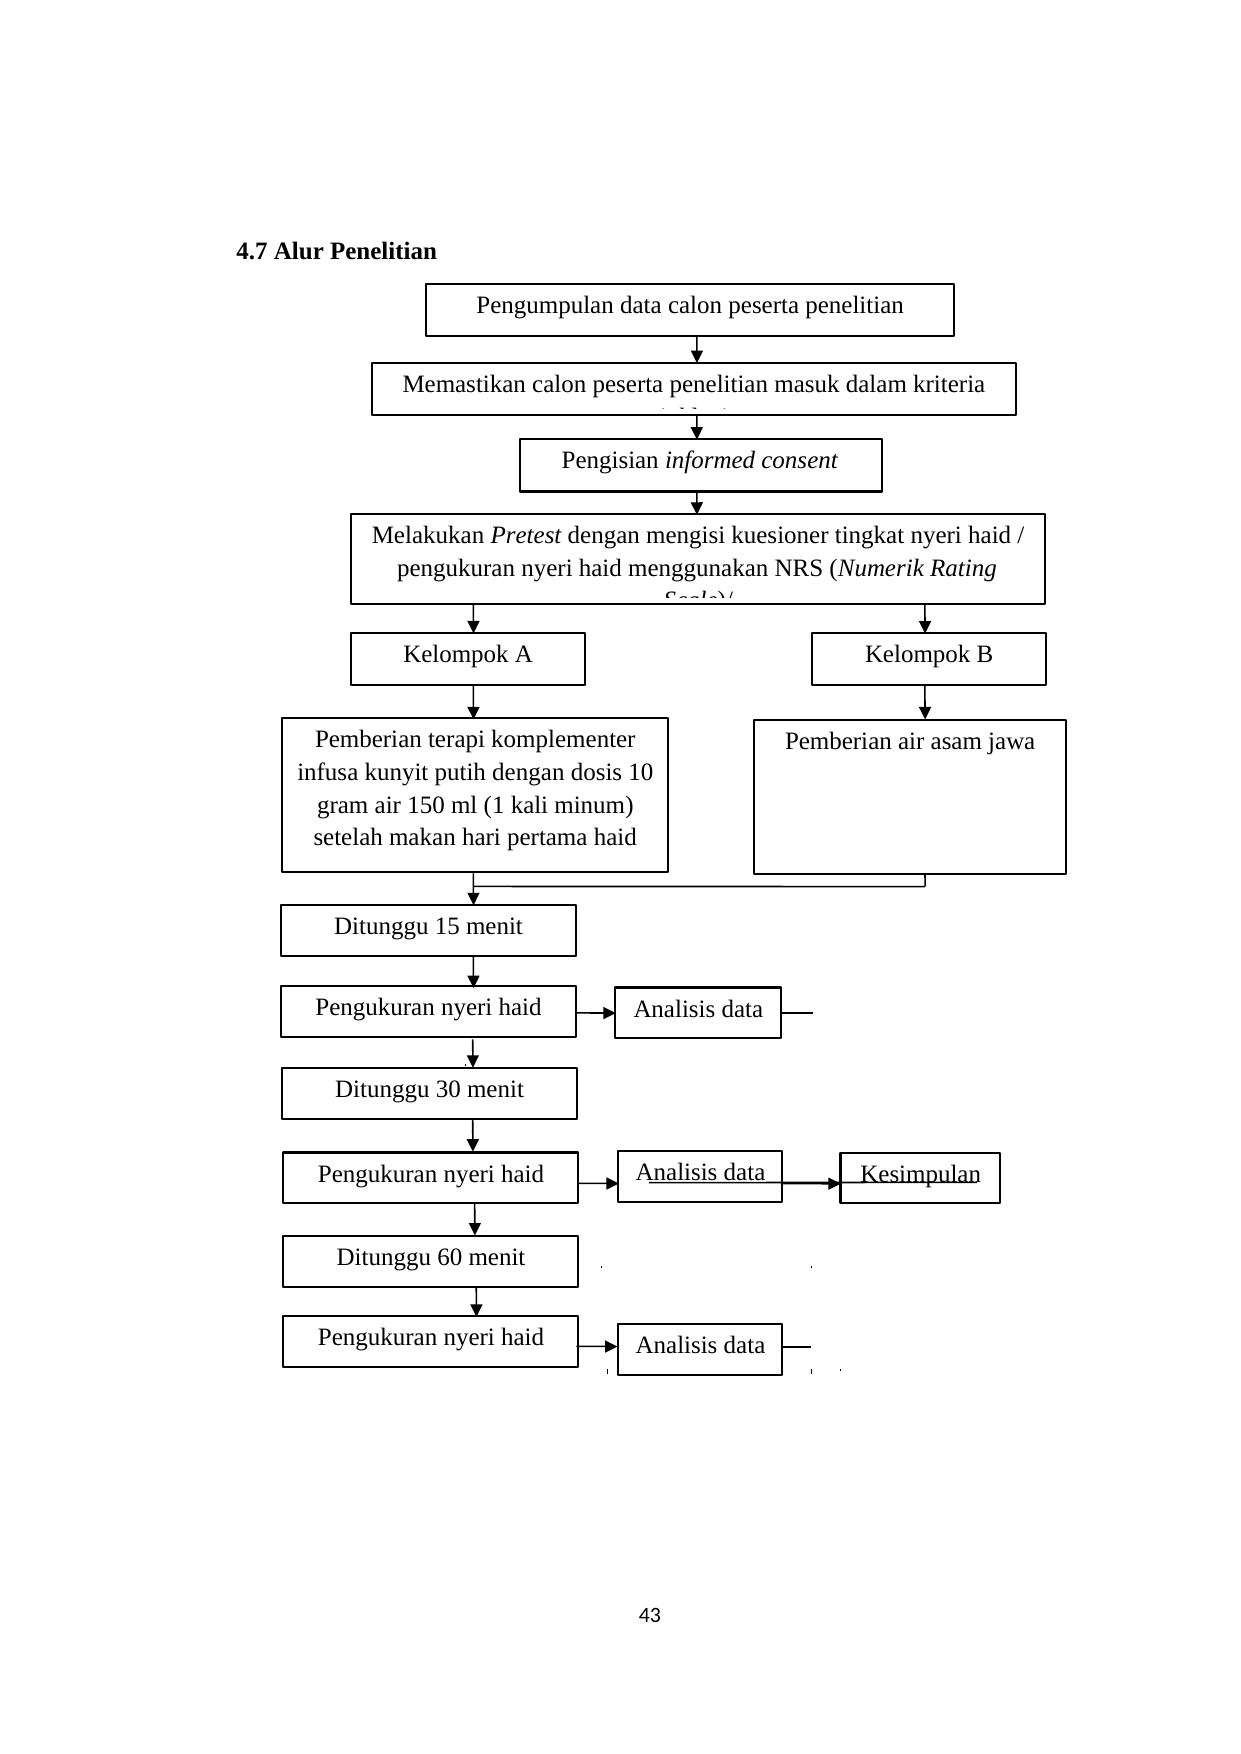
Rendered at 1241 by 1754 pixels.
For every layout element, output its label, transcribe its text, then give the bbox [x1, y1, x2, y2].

subtitle 4.7 Alur Penelitian [236, 236, 1063, 265]
